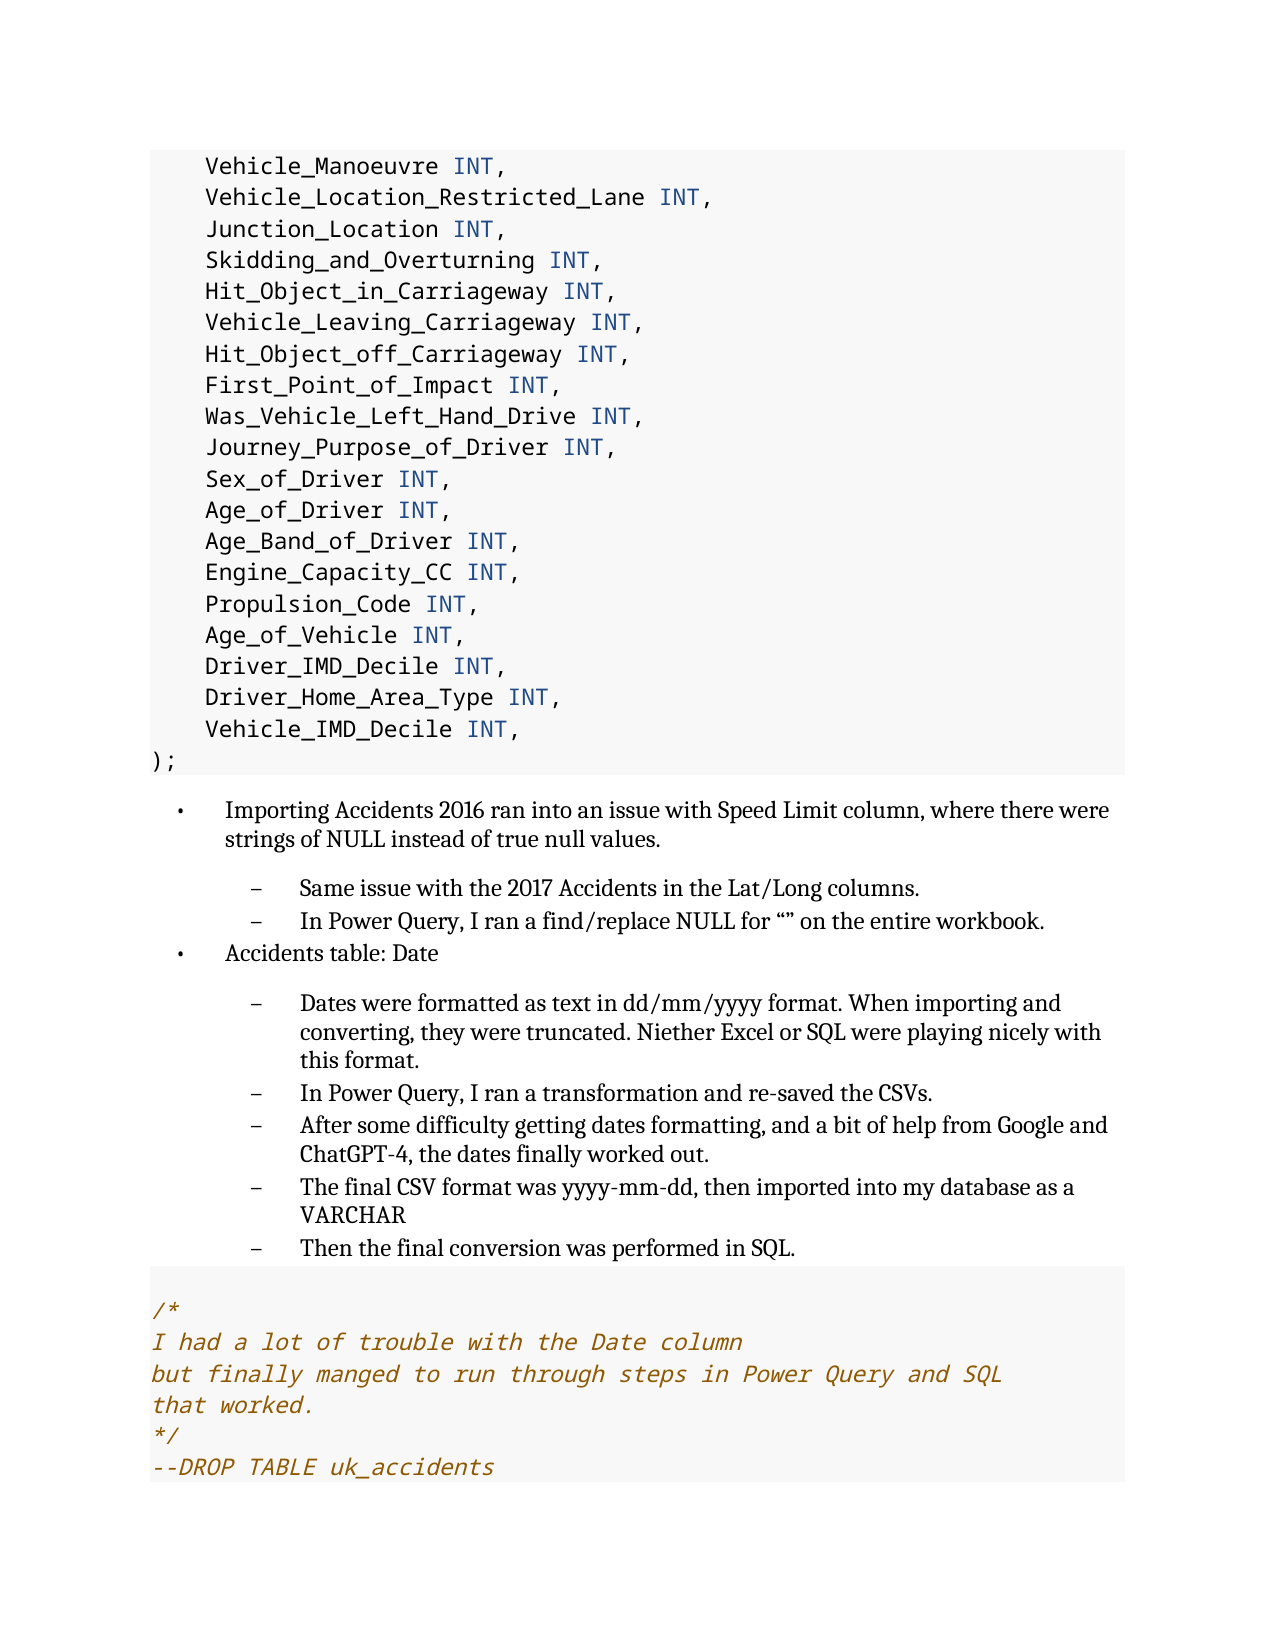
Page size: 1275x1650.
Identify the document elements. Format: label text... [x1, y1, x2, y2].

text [150, 1266, 1125, 1482]
list Importing Accidents 2016 ran into an issue with Speed Limit column, where there were strings of NULL instead of true null values. [175, 796, 1125, 853]
list In Power Query, I ran a transformation and re-saved the CSVs. [250, 1079, 1125, 1107]
list Accidents table: Date [175, 939, 1125, 968]
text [150, 150, 1125, 775]
list The final CSV format was yyyy-mm-dd, then imported into my database as a VARCHAR [250, 1172, 1125, 1230]
list After some difficulty getting dates formatting, and a bit of help from Google and ChatGPT-4, the dates finally worked out. [250, 1111, 1125, 1169]
list Then the final conversion was performed in SQL. [250, 1234, 1125, 1262]
list Same issue with the 2017 Accidents in the Lat/Long columns. [250, 874, 1125, 903]
list Dates were formatted as text in dd/mm/yyyy format. When importing and converting, they were truncated. Niether Excel or SQL were playing nicely with this format. [250, 989, 1125, 1075]
list In Power Query, I ran a find/replace NULL for “” on the entire workbook. [250, 907, 1125, 935]
